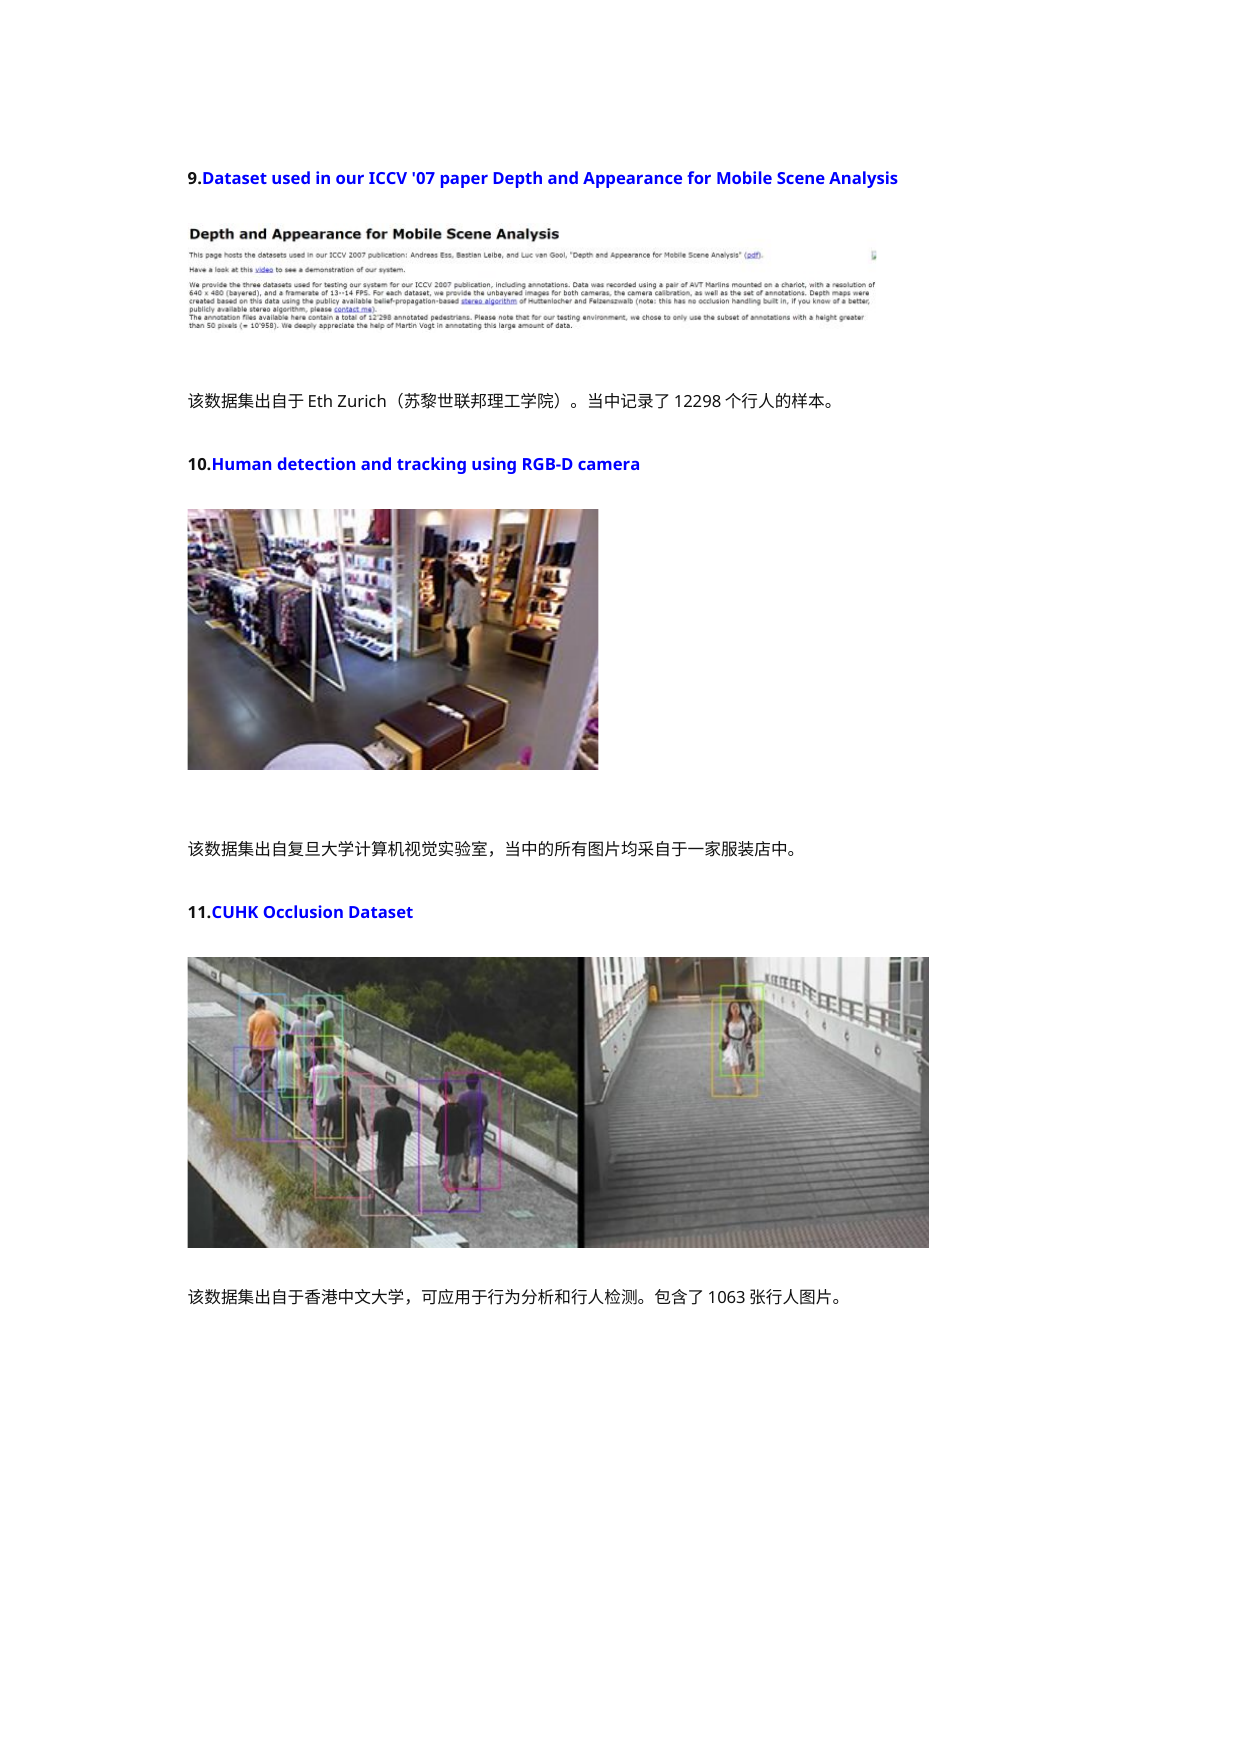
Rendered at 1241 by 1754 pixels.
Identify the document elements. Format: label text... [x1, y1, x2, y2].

picture [187, 957, 929, 1248]
text 该数据集出自复旦大学计算机视觉实验室，当中的所有图片均采自于一家服装店中。 [187, 832, 1053, 865]
text 该数据集出自于Eth Zurich（苏黎世联邦理工学院）。当中记录了12298个行人的样本。 [187, 384, 1053, 417]
picture [187, 509, 599, 770]
subtitle 9.Dataset used in our ICCV '07 paper Depth and Appearance for Mobile Scene Analysis [187, 162, 1053, 194]
subtitle 10.Human detection and tracking using RGB-D camera [187, 447, 1053, 480]
subtitle 11.CUHK Occlusion Dataset [187, 895, 1053, 928]
text 该数据集出自于香港中文大学，可应用于行为分析和行人检测。包含了1063张行人图片。 [187, 1280, 1053, 1313]
picture [187, 223, 877, 333]
